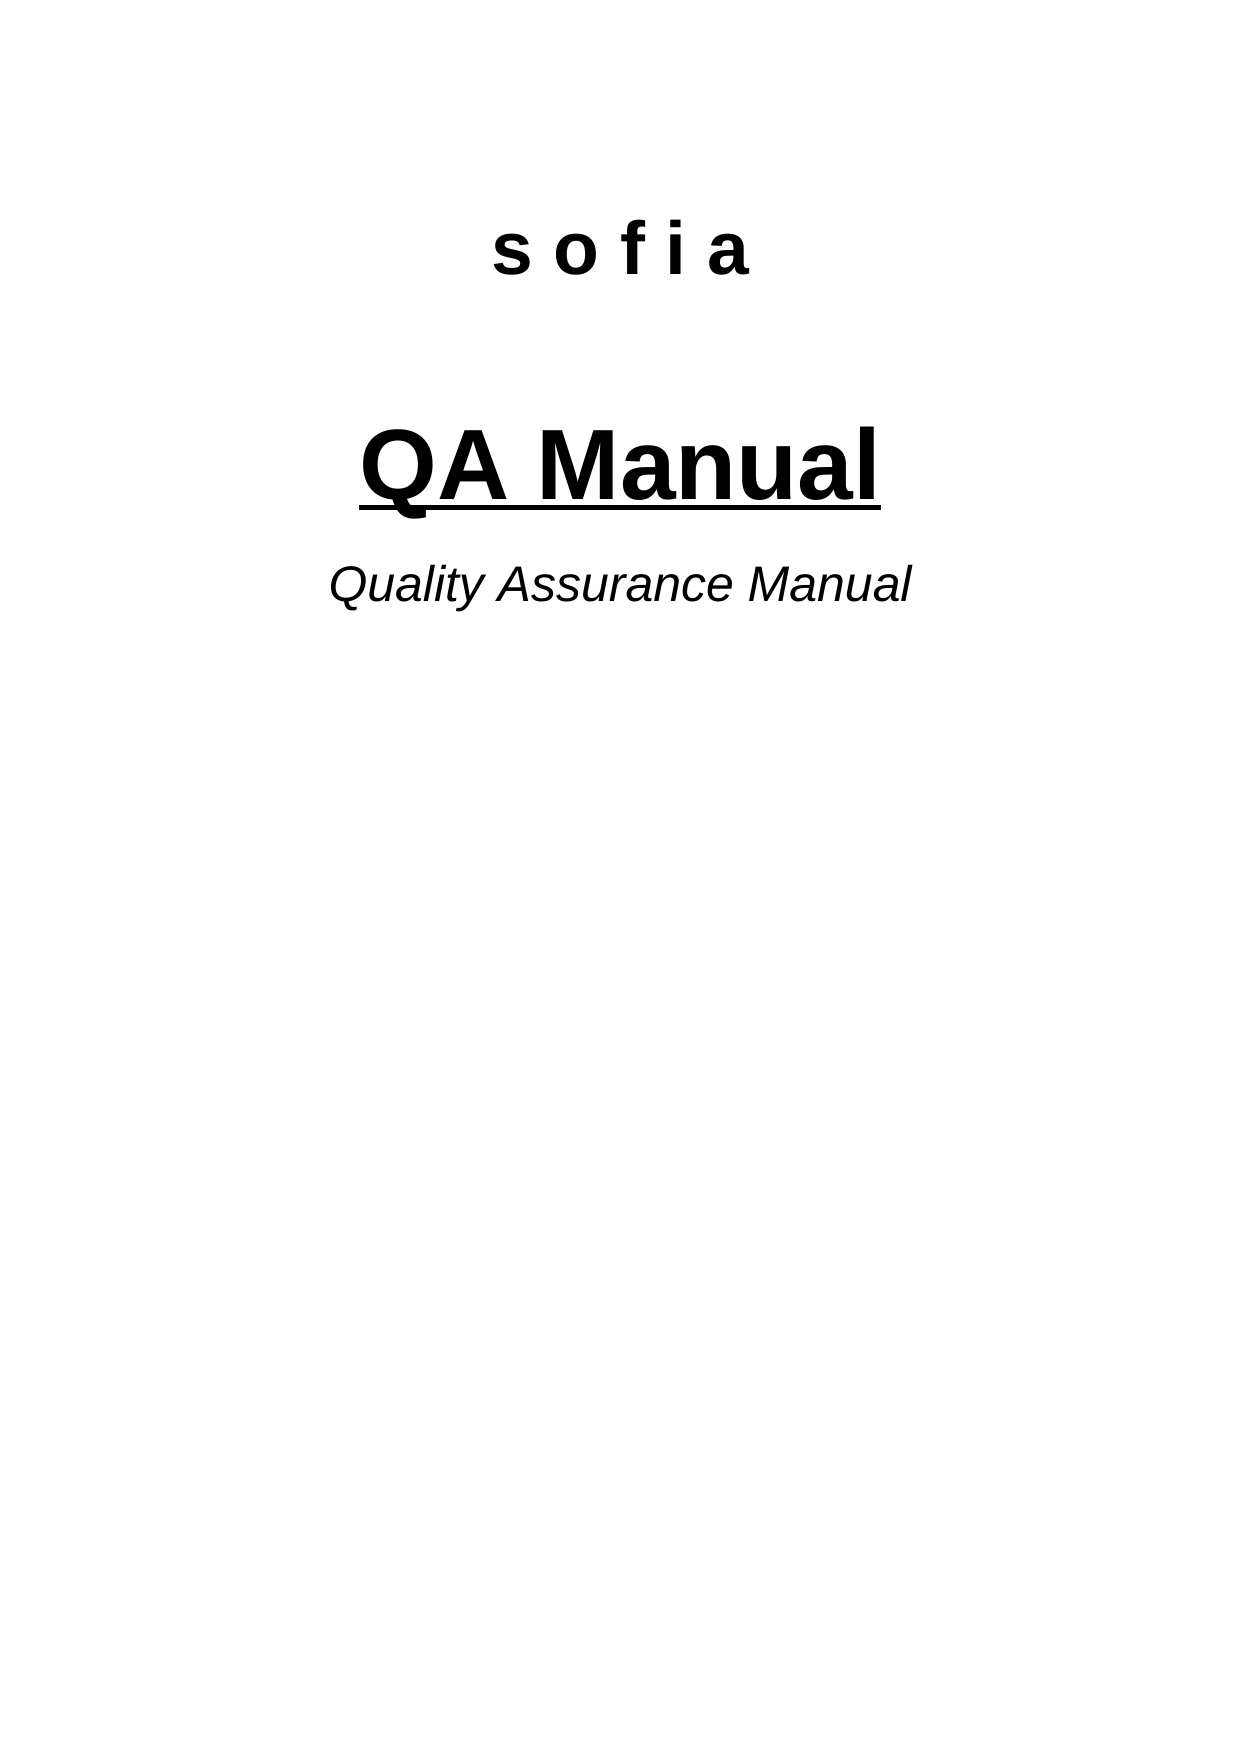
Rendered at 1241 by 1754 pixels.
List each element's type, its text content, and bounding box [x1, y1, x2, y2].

text Quality Assurance Manual [118, 554, 1122, 612]
text QA Manual [118, 406, 1122, 521]
text s o f i a [118, 204, 1122, 291]
